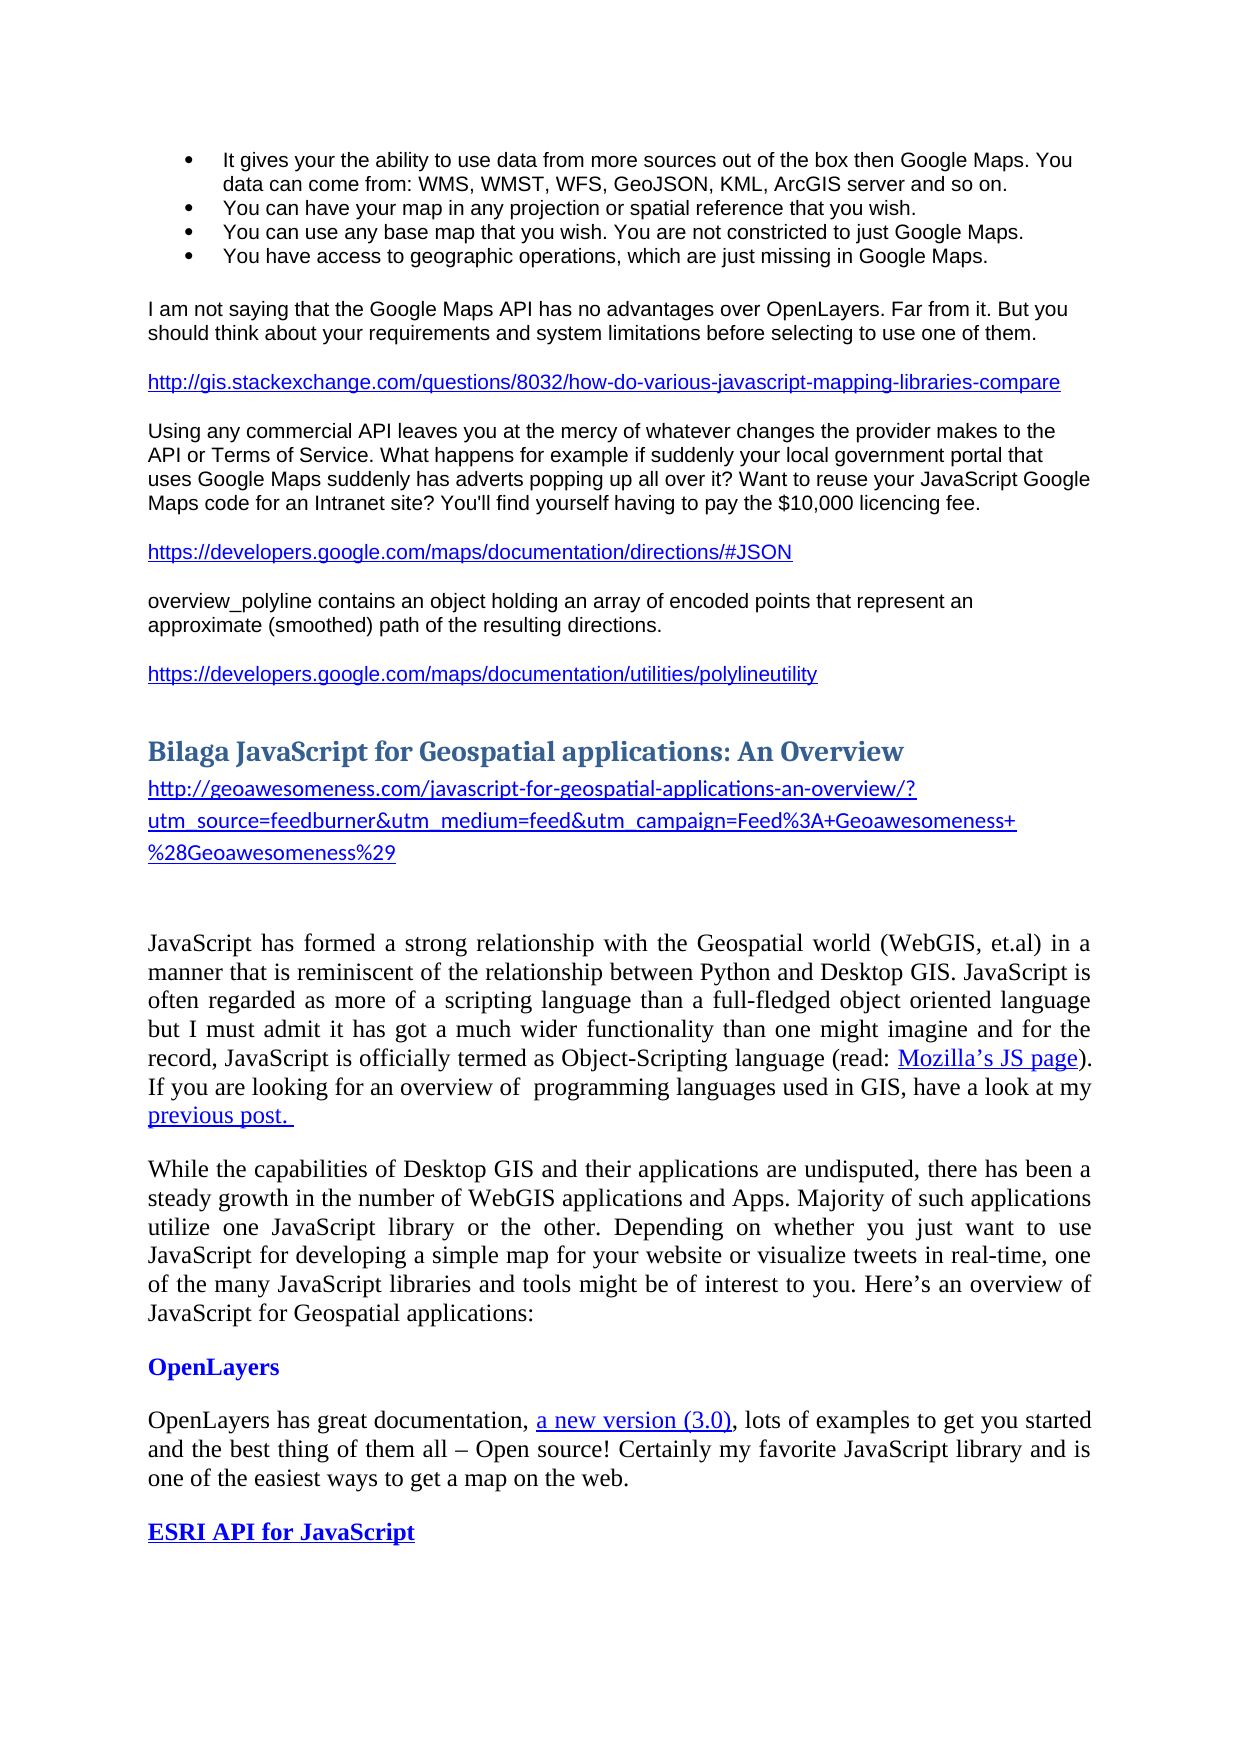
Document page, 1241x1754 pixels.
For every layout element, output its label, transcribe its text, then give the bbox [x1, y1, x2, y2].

list You have access to geographic operations, which are just missing in Google Maps. [185, 244, 1093, 268]
text overview_polyline contains an object holding an array of encoded points that represent an approximate (smoothed) path of the resulting directions. [148, 589, 1093, 637]
list It gives your the ability to use data from more sources out of the box then Google Maps. You data can come from: WMS, WMST, WFS, GeoJSON, KML, ArcGIS server and so on. [185, 148, 1093, 196]
text While the capabilities of Desktop GIS and their applications are undisputed, there has been a steady growth in the number of WebGIS applications and Apps. Majority of such applications utilize one JavaScript library or the other. Depending on whether you just want to use JavaScript for developing a simple map for your website or visualize tweets in real-time, one of the many JavaScript libraries and tools might be of interest to you. Here’s an overview of JavaScript for Geospatial applications: [148, 1154, 1093, 1327]
text http://geoawesomeness.com/javascript-for-geospatial-applications-an-overview/?utm_source=feedburner&utm_medium=feed&utm_campaign=Feed%3A+Geoawesomeness+%28Geoawesomeness%29 [148, 774, 1093, 866]
text OpenLayers [148, 1352, 1093, 1380]
text ESRI API for JavaScript [148, 1517, 1093, 1545]
text Using any commercial API leaves you at the mercy of whatever changes the provider makes to the API or Terms of Service. What happens for example if suddenly your local government portal that uses Google Maps suddenly has adverts popping up all over it? Want to reuse your JavaScript Google Maps code for an Intranet site? You'll find yourself having to pay the $10,000 licencing fee. [148, 419, 1093, 515]
text OpenLayers has great documentation, a new version (3.0), lots of examples to get you started and the best thing of them all – Open source! Certainly my favorite JavaScript library and is one of the easiest ways to get a map on the web. [148, 1405, 1093, 1492]
list You can have your map in any projection or spatial reference that you wish. [185, 196, 1093, 220]
text https://developers.google.com/maps/documentation/utilities/polylineutility [148, 662, 1093, 686]
text https://developers.google.com/maps/documentation/directions/#JSON [148, 540, 1093, 564]
list You can use any base map that you wish. You are not constricted to just Google Maps. [185, 220, 1093, 244]
text http://gis.stackexchange.com/questions/8032/how-do-various-javascript-mapping-libraries-compare [148, 370, 1093, 394]
subtitle Bilaga JavaScript for Geospatial applications: An Overview [148, 736, 1093, 769]
text JavaScript has formed a strong relationship with the Geospatial world (WebGIS, et.al) in a manner that is reminiscent of the relationship between Python and Desktop GIS. JavaScript is often regarded as more of a scripting language than a full-fledged object oriented language but I must admit it has got a much wider functionality than one might imagine and for the record, JavaScript is officially termed as Object-Scripting language (read: Mozilla’s JS page). If you are looking for an overview of programming languages used in GIS, have a look at my previous post. [148, 928, 1093, 1129]
text I am not saying that the Google Maps API has no advantages over OpenLayers. Far from it. But you should think about your requirements and system limitations before selecting to use one of them. [148, 297, 1093, 345]
